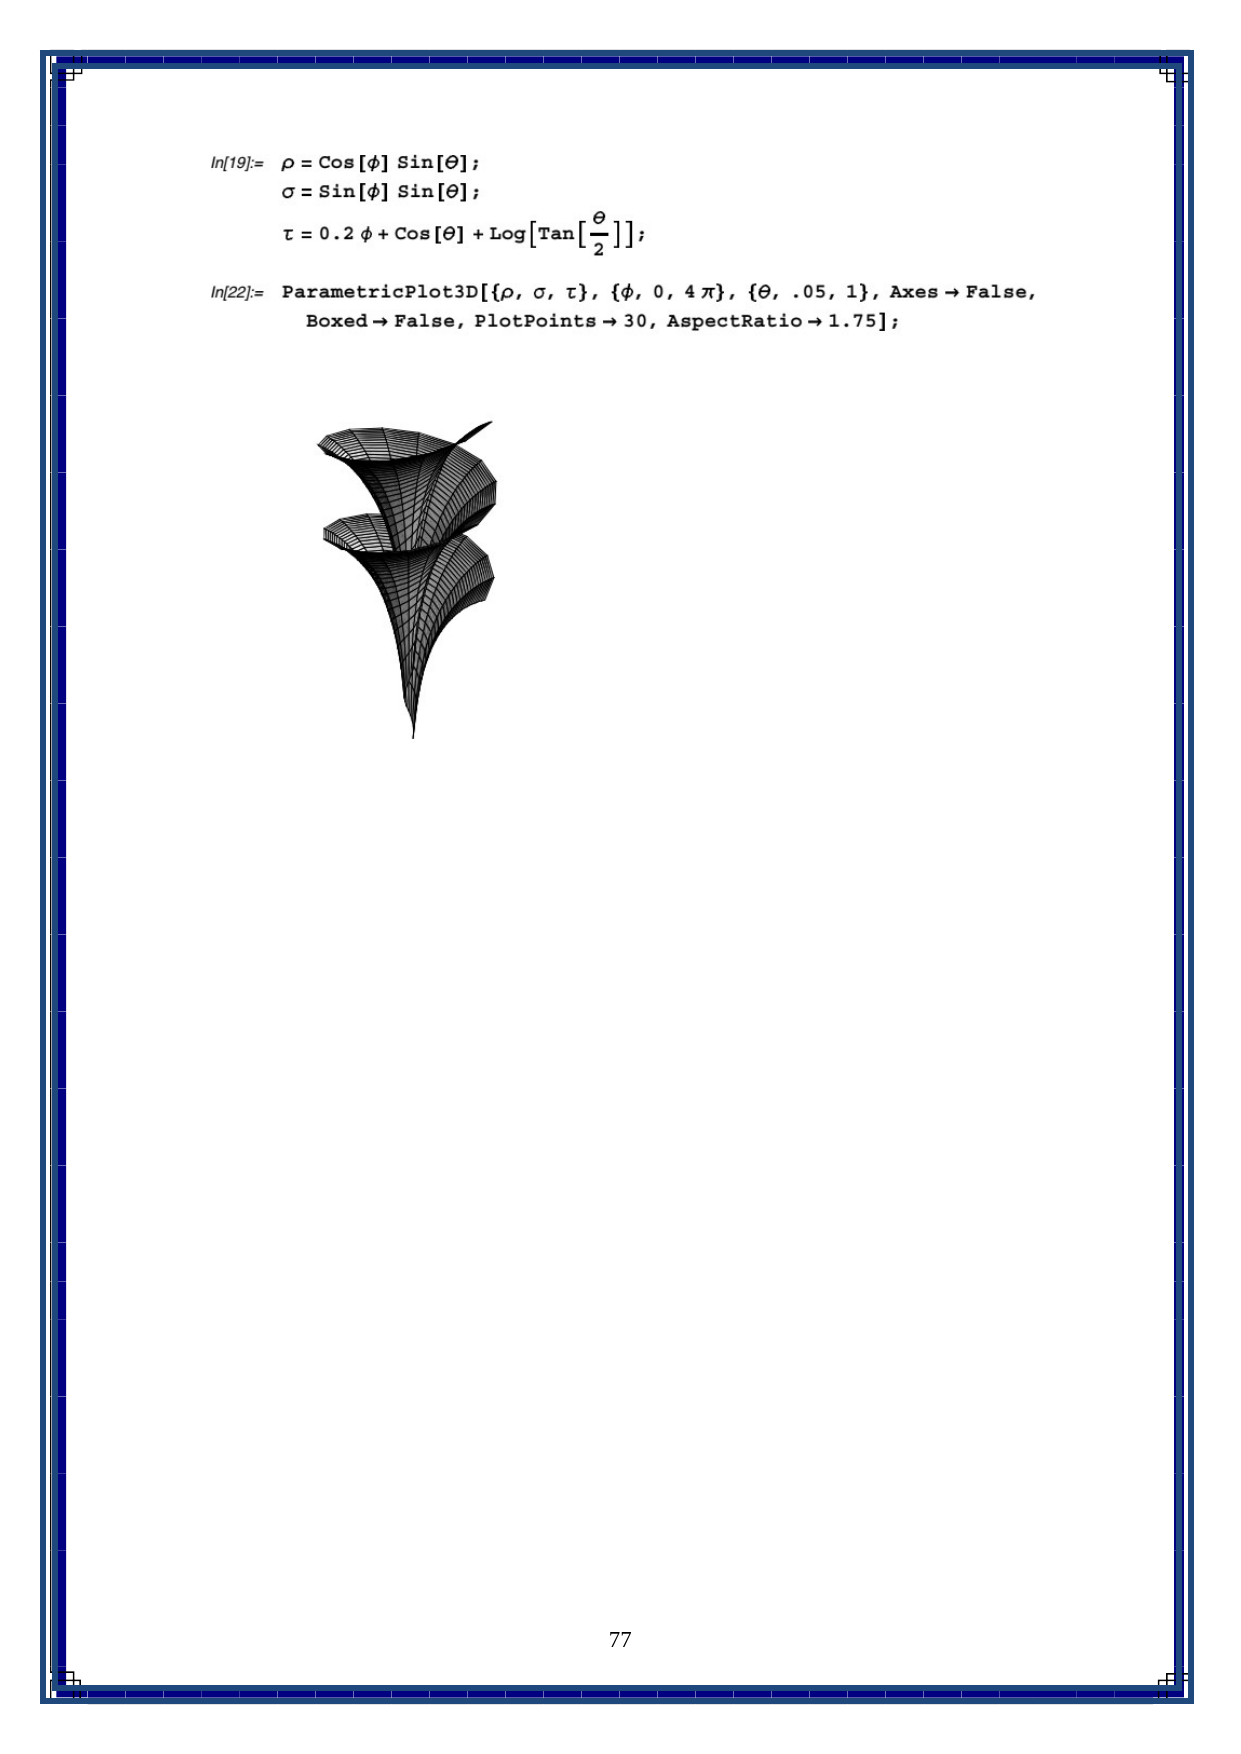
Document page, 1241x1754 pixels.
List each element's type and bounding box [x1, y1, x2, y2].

picture [210, 154, 1035, 739]
